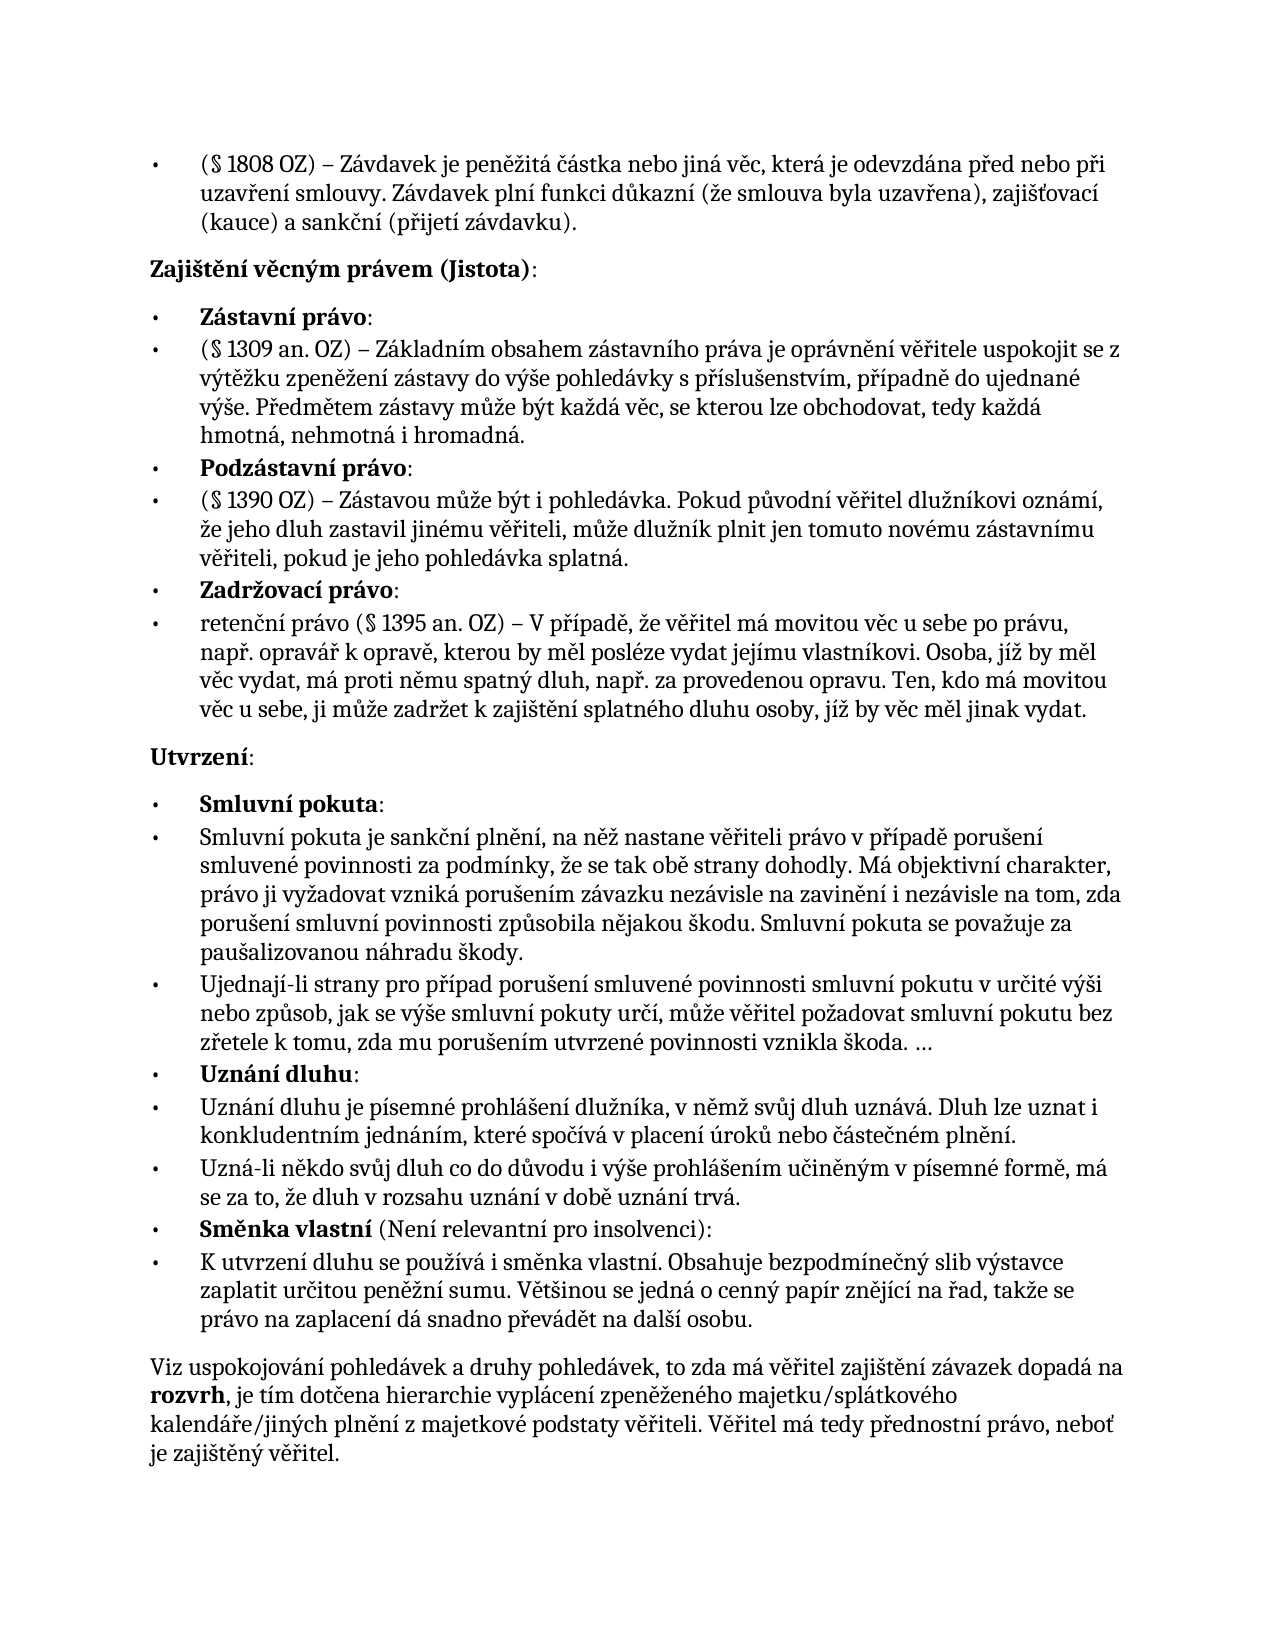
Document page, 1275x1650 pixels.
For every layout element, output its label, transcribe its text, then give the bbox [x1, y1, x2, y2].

list Podzástavní právo: [150, 454, 1125, 482]
text Utvrzení: [150, 742, 1125, 771]
list Ujednají-li strany pro případ porušení smluvené povinnosti smluvní pokutu v určité výši nebo způsob, jak se výše smluvní pokuty určí, může věřitel požadovat smluvní pokutu bez zřetele k tomu, zda mu porušením utvrzené povinnosti vznikla škoda. … [150, 970, 1125, 1056]
text Zajištění věcným právem (Jistota): [150, 255, 1125, 284]
list Zástavní právo: [150, 302, 1125, 331]
list Uznání dluhu: [150, 1060, 1125, 1089]
list Zadržovací právo: [150, 576, 1125, 605]
list Uzná-li někdo svůj dluh co do důvodu i výše prohlášením učiněným v písemné formě, má se za to, že dluh v rozsahu uznání v době uznání trvá. [150, 1154, 1125, 1211]
list Uznání dluhu je písemné prohlášení dlužníka, v němž svůj dluh uznává. Dluh lze uznat i konkludentním jednáním, které spočívá v placení úroků nebo částečném plnění. [150, 1092, 1125, 1150]
list K utvrzení dluhu se používá i směnka vlastní. Obsahuje bezpodmínečný slib výstavce zaplatit určitou peněžní sumu. Většinou se jedná o cenný papír znějící na řad, takže se právo na zaplacení dá snadno převádět na další osobu. [150, 1247, 1125, 1334]
list Smluvní pokuta je sankční plnění, na něž nastane věřiteli právo v případě porušení smluvené povinnosti za podmínky, že se tak obě strany dohodly. Má objektivní charakter, právo ji vyžadovat vzniká porušením závazku nezávisle na zavinění i nezávisle na tom, zda porušení smluvní povinnosti způsobila nějakou škodu. Smluvní pokuta se považuje za paušalizovanou náhradu škody. [150, 822, 1125, 966]
list retenční právo (§ 1395 an. OZ) – V případě, že věřitel má movitou věc u sebe po právu, např. opravář k opravě, kterou by měl posléze vydat jejímu vlastníkovi. Osoba, jíž by měl věc vydat, má proti němu spatný dluh, např. za provedenou opravu. Ten, kdo má movitou věc u sebe, ji může zadržet k zajištění splatného dluhu osoby, jíž by věc měl jinak vydat. [150, 609, 1125, 724]
text Viz uspokojování pohledávek a druhy pohledávek, to zda má věřitel zajištění závazek dopadá na rozvrh, je tím dotčena hierarchie vyplácení zpeněženého majetku/splátkového kalendáře/jiných plnění z majetkové podstaty věřiteli. Věřitel má tedy přednostní právo, neboť je zajištěný věřitel. [150, 1352, 1125, 1467]
list Směnka vlastní (Není relevantní pro insolvenci): [150, 1215, 1125, 1244]
list Smluvní pokuta: [150, 790, 1125, 819]
